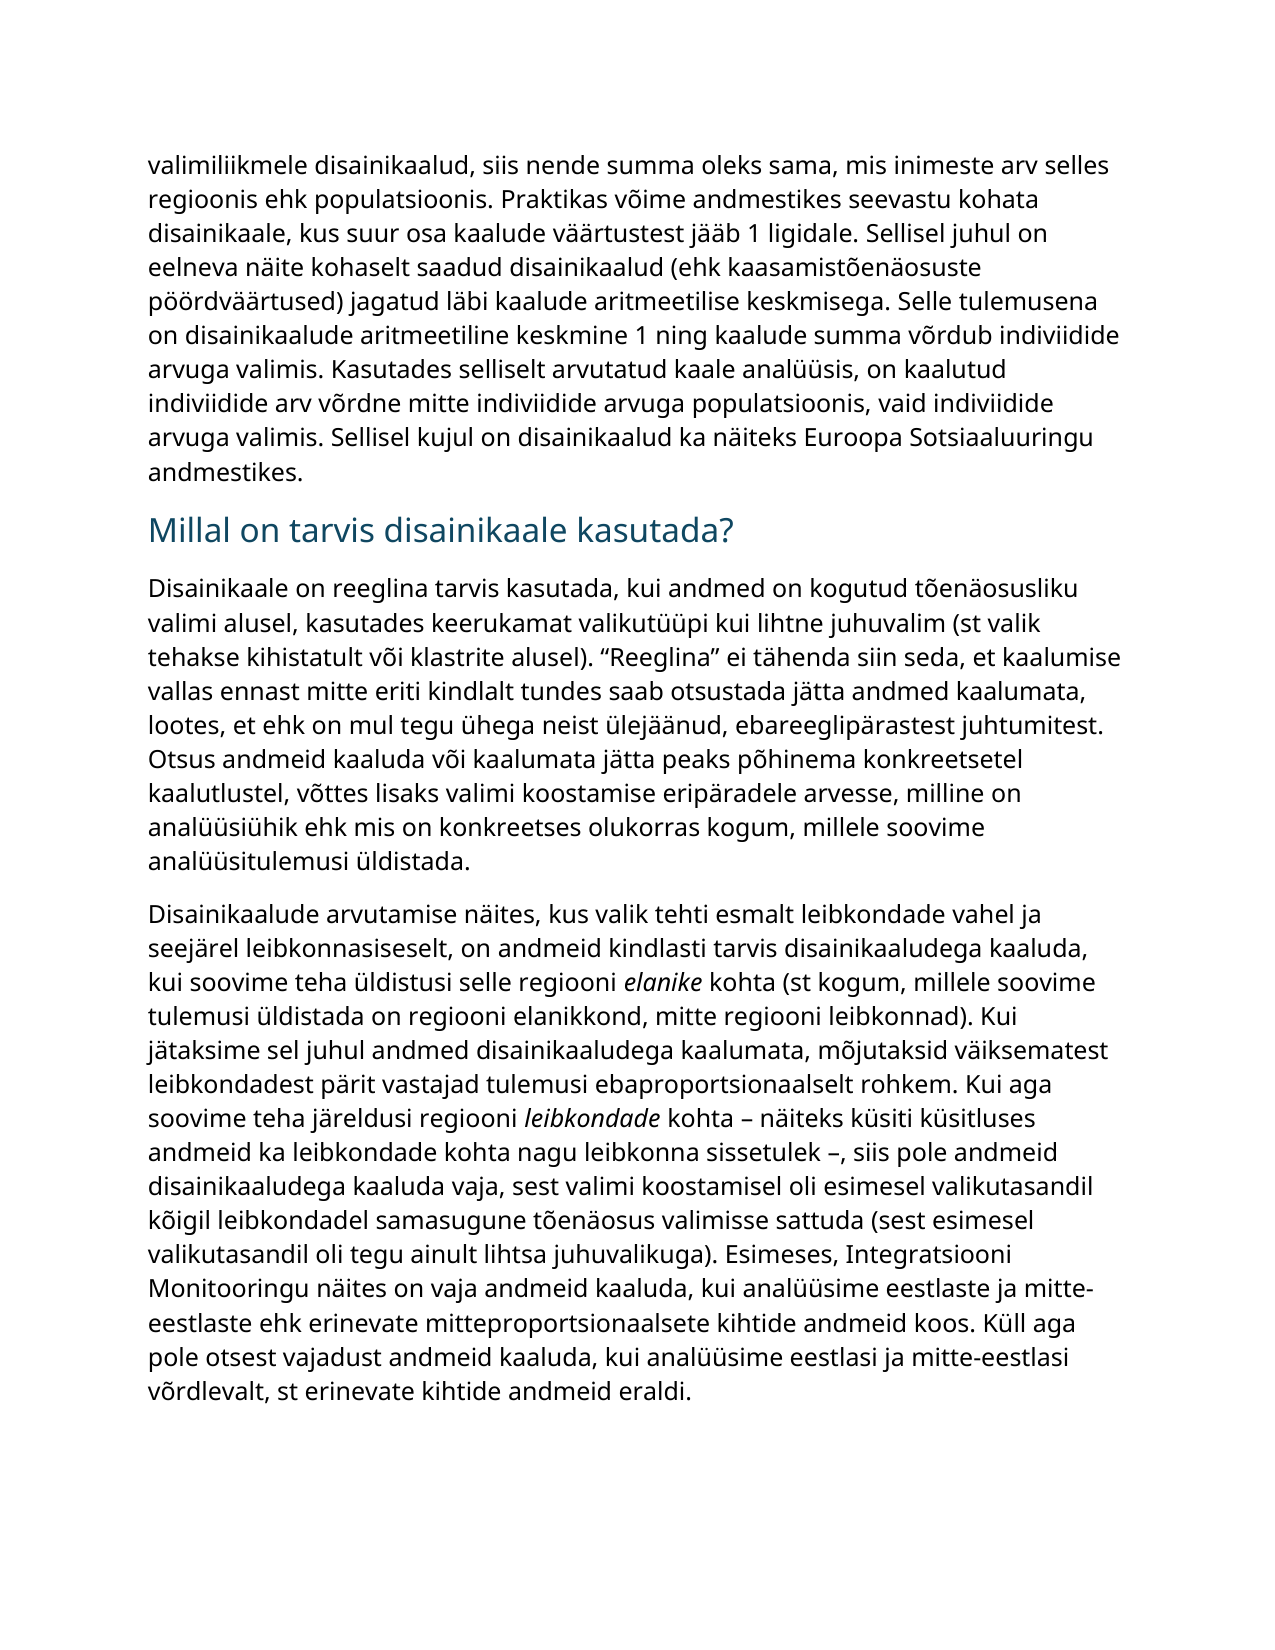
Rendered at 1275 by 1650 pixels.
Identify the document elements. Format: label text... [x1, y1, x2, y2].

text Disainikaalude arvutamise näites, kus valik tehti esmalt leibkondade vahel ja seejärel leibkonnasiseselt, on andmeid kindlasti tarvis disainikaaludega kaaluda, kui soovime teha üldistusi selle regiooni elanike kohta (st kogum, millele soovime tulemusi üldistada on regiooni elanikkond, mitte regiooni leibkonnad). Kui jätaksime sel juhul andmed disainikaaludega kaalumata, mõjutaksid väiksematest leibkondadest pärit vastajad tulemusi ebaproportsionaalselt rohkem. Kui aga soovime teha järeldusi regiooni leibkondade kohta – näiteks küsiti küsitluses andmeid ka leibkondade kohta nagu leibkonna sissetulek –, siis pole andmeid disainikaaludega kaaluda vaja, sest valimi koostamisel oli esimesel valikutasandil kõigil leibkondadel samasugune tõenäosus valimisse sattuda (sest esimesel valikutasandil oli tegu ainult lihtsa juhuvalikuga). Esimeses, Integratsiooni Monitooringu näites on vaja andmeid kaaluda, kui analüüsime eestlaste ja mitte-eestlaste ehk erinevate mitteproportsionaalsete kihtide andmeid koos. Küll aga pole otsest vajadust andmeid kaaluda, kui analüüsime eestlasi ja mitte-eestlasi võrdlevalt, st erinevate kihtide andmeid eraldi. [148, 896, 1127, 1407]
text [148, 148, 1127, 488]
text Disainikaale on reeglina tarvis kasutada, kui andmed on kogutud tõenäosusliku valimi alusel, kasutades keerukamat valikutüüpi kui lihtne juhuvalim (st valik tehakse kihistatult või klastrite alusel). “Reeglina” ei tähenda siin seda, et kaalumise vallas ennast mitte eriti kindlalt tundes saab otsustada jätta andmed kaalumata, lootes, et ehk on mul tegu ühega neist ülejäänud, ebareeglipärastest juhtumitest. Otsus andmeid kaaluda või kaalumata jätta peaks põhinema konkreetsetel kaalutlustel, võttes lisaks valimi koostamise eripäradele arvesse, milline on analüüsiühik ehk mis on konkreetses olukorras kogum, millele soovime analüüsitulemusi üldistada. [148, 571, 1127, 878]
subtitle Millal on tarvis disainikaale kasutada? [148, 507, 1127, 552]
